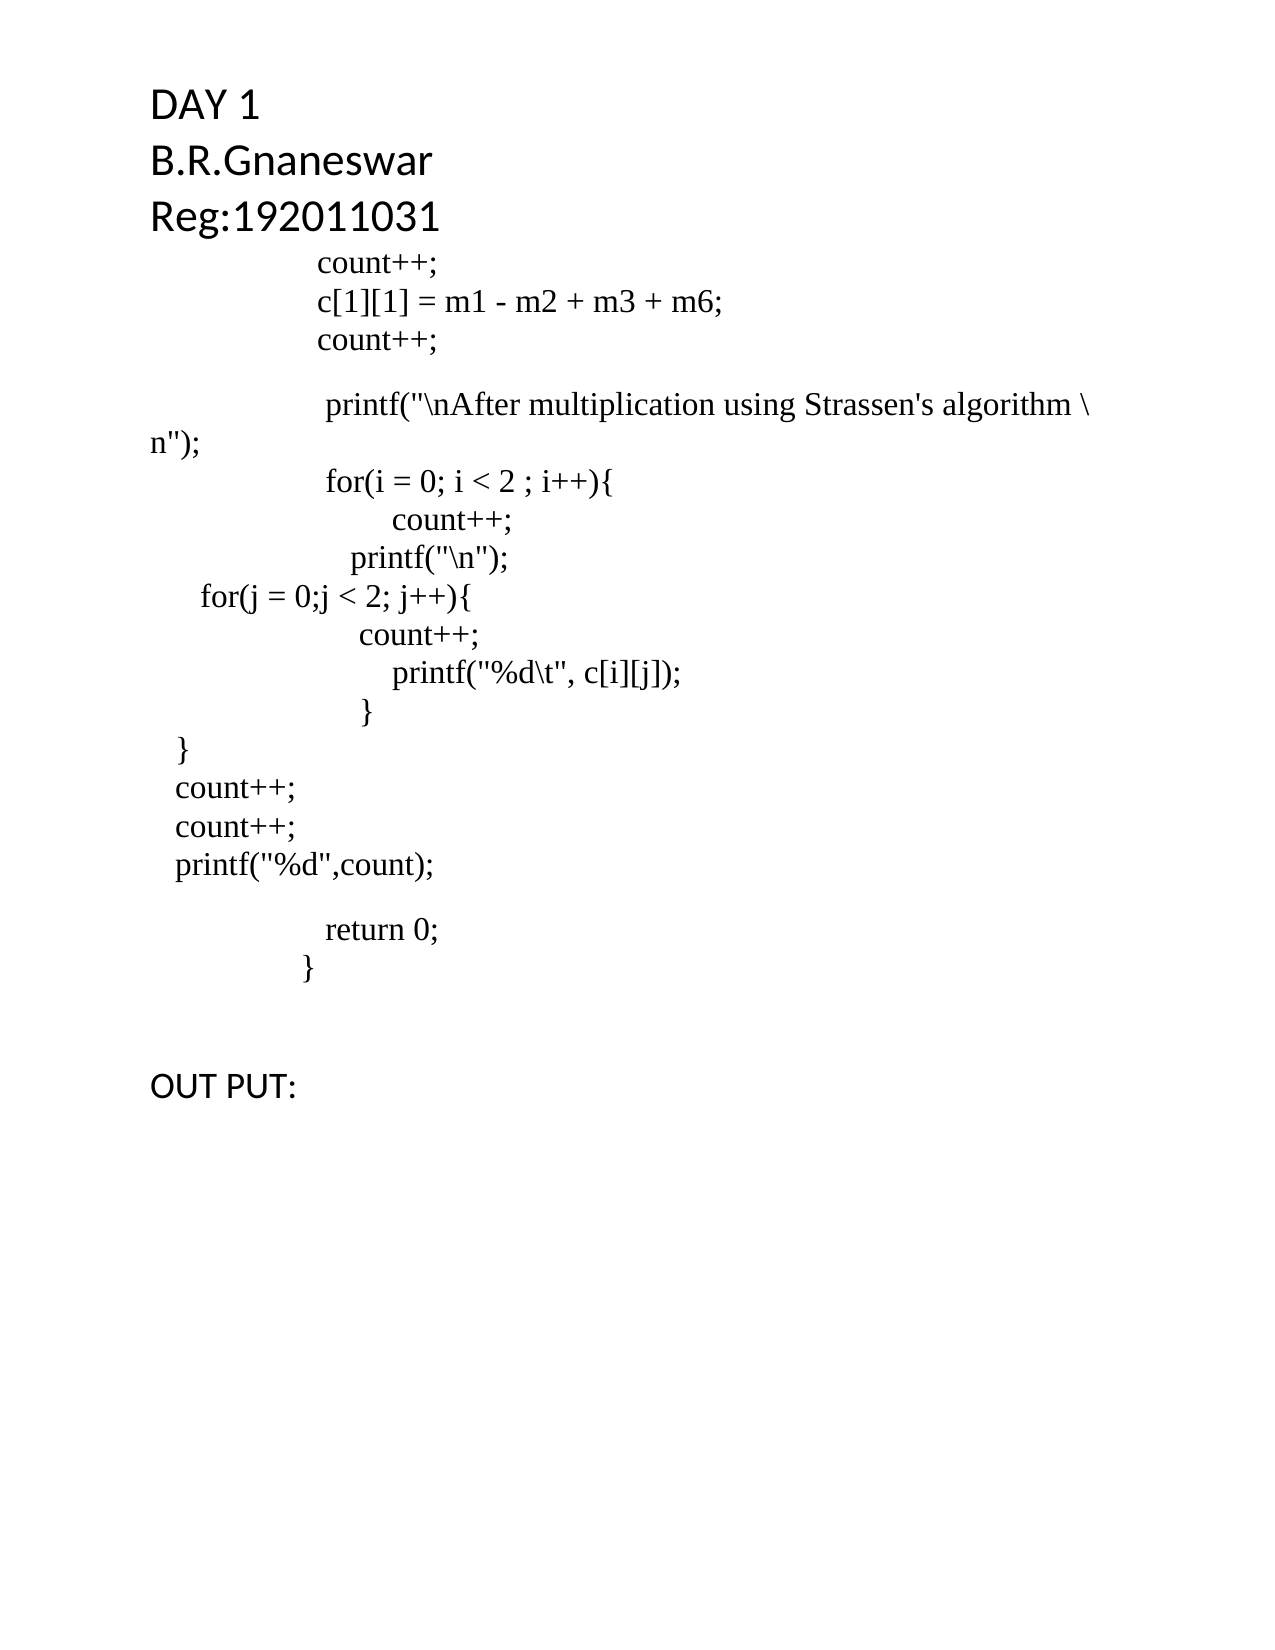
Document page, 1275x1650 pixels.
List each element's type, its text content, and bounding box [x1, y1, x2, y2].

list count++; [150, 614, 1125, 652]
list return 0; [150, 909, 1125, 947]
text OUT PUT: [150, 1062, 1125, 1108]
list for(j = 0;j < 2; j++){ [150, 576, 1125, 614]
list c[1][1] = m1 - m2 + m3 + m6; [150, 281, 1125, 319]
list printf("\n"); [150, 537, 1125, 576]
list printf("\nAfter multiplication using Strassen's algorithm \n"); [150, 384, 1125, 461]
list count++; [150, 499, 1125, 537]
list for(i = 0; i < 2 ; i++){ [150, 461, 1125, 499]
list count++; [150, 806, 1125, 844]
list count++; [150, 767, 1125, 806]
list } [150, 729, 1125, 767]
list } [150, 947, 1125, 986]
list printf("%d",count); [150, 844, 1125, 882]
list count++; [150, 243, 1125, 281]
list } [150, 691, 1125, 729]
list count++; [150, 319, 1125, 358]
list printf("%d\t", c[i][j]); [150, 652, 1125, 691]
